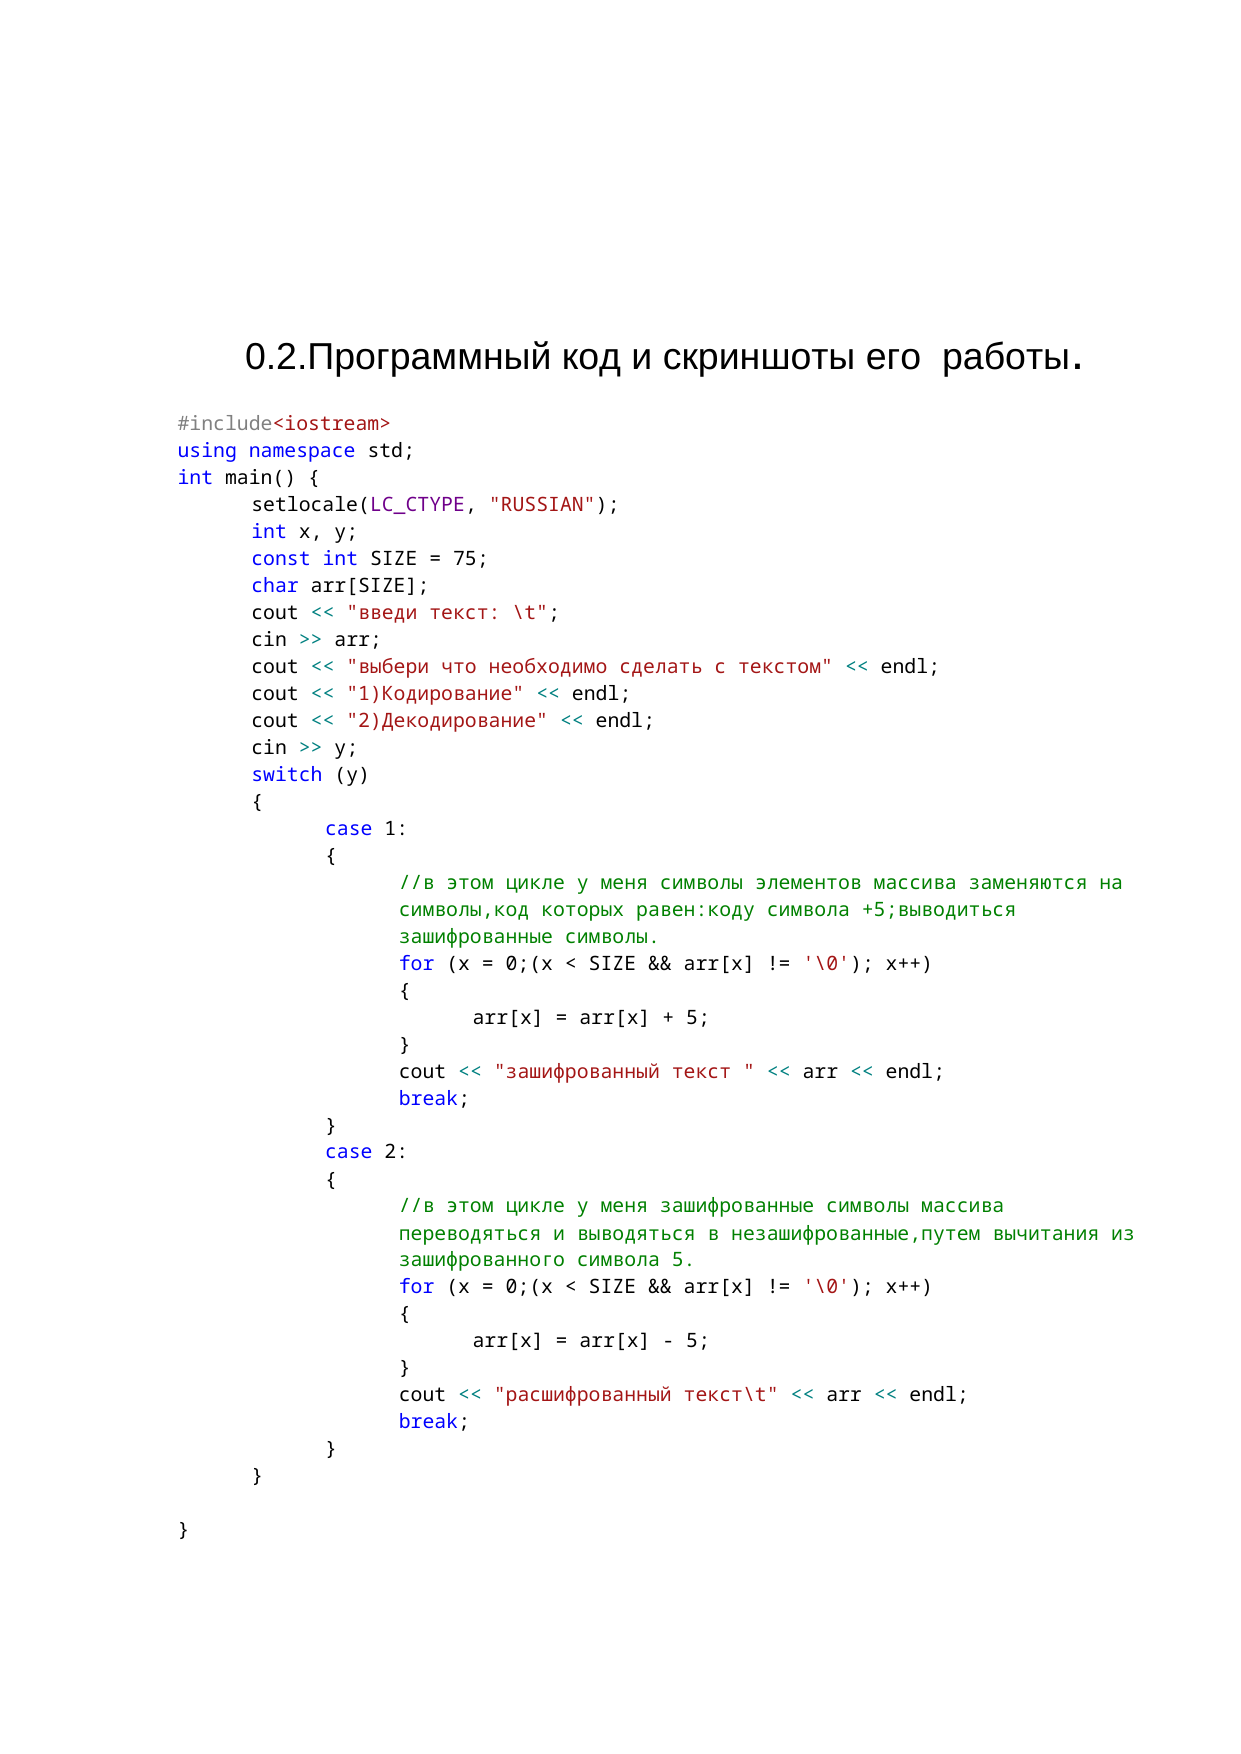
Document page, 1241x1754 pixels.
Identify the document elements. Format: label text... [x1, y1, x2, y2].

text cout << "2)Декодирование" << endl; [177, 706, 1152, 733]
text for (x = 0;(x < SIZE && arr[x] != '\0'); x++) [177, 949, 1152, 976]
text cout << "1)Кодирование" << endl; [177, 679, 1152, 706]
text { [177, 787, 1152, 814]
text cin >> arr; [177, 625, 1152, 652]
text #include<iostream> [177, 409, 1152, 436]
text cout << "введи текст: \t"; [177, 598, 1152, 625]
text const int SIZE = 75; [177, 544, 1152, 571]
text } [177, 1462, 1152, 1488]
text cin >> y; [177, 733, 1152, 760]
text } [177, 1516, 1152, 1542]
text { [177, 841, 1152, 868]
text setlocale(LC_CTYPE, "RUSSIAN"); [177, 490, 1152, 517]
text cout << "выбери что необходимо сделать с текстом" << endl; [177, 652, 1152, 679]
text } [177, 1434, 1152, 1462]
text //в этом цикле у меня символы элементов массива заменяются на символы,код которых равен:коду символа +5;выводиться зашифрованные символы. [398, 868, 1152, 949]
text cout << "зашифрованный текст " << arr << endl; [177, 1057, 1152, 1084]
text } [177, 1111, 1152, 1138]
text int x, y; [177, 517, 1152, 544]
text case 1: [177, 814, 1152, 841]
text { [177, 1165, 1152, 1192]
text for (x = 0;(x < SIZE && arr[x] != '\0'); x++) [177, 1273, 1152, 1300]
text cout << "расшифрованный текст\t" << arr << endl; [177, 1381, 1152, 1408]
text using namespace std; [177, 436, 1152, 463]
text } [177, 1030, 1152, 1057]
text } [177, 1354, 1152, 1381]
text //в этом цикле у меня зашифрованные символы массива переводяться и выводяться в незашифрованные,путем вычитания из зашифрованного символа 5. [398, 1192, 1152, 1273]
text break; [177, 1408, 1152, 1434]
text 0.2.Программный код и скриншоты его работы. [177, 322, 1152, 380]
text char arr[SIZE]; [177, 571, 1152, 598]
text arr[x] = arr[x] + 5; [177, 1003, 1152, 1030]
text switch (y) [177, 760, 1152, 787]
text break; [177, 1084, 1152, 1111]
text arr[x] = arr[x] - 5; [177, 1327, 1152, 1354]
text case 2: [177, 1138, 1152, 1165]
text int main() { [177, 463, 1152, 490]
text { [177, 1300, 1152, 1327]
text { [177, 976, 1152, 1003]
